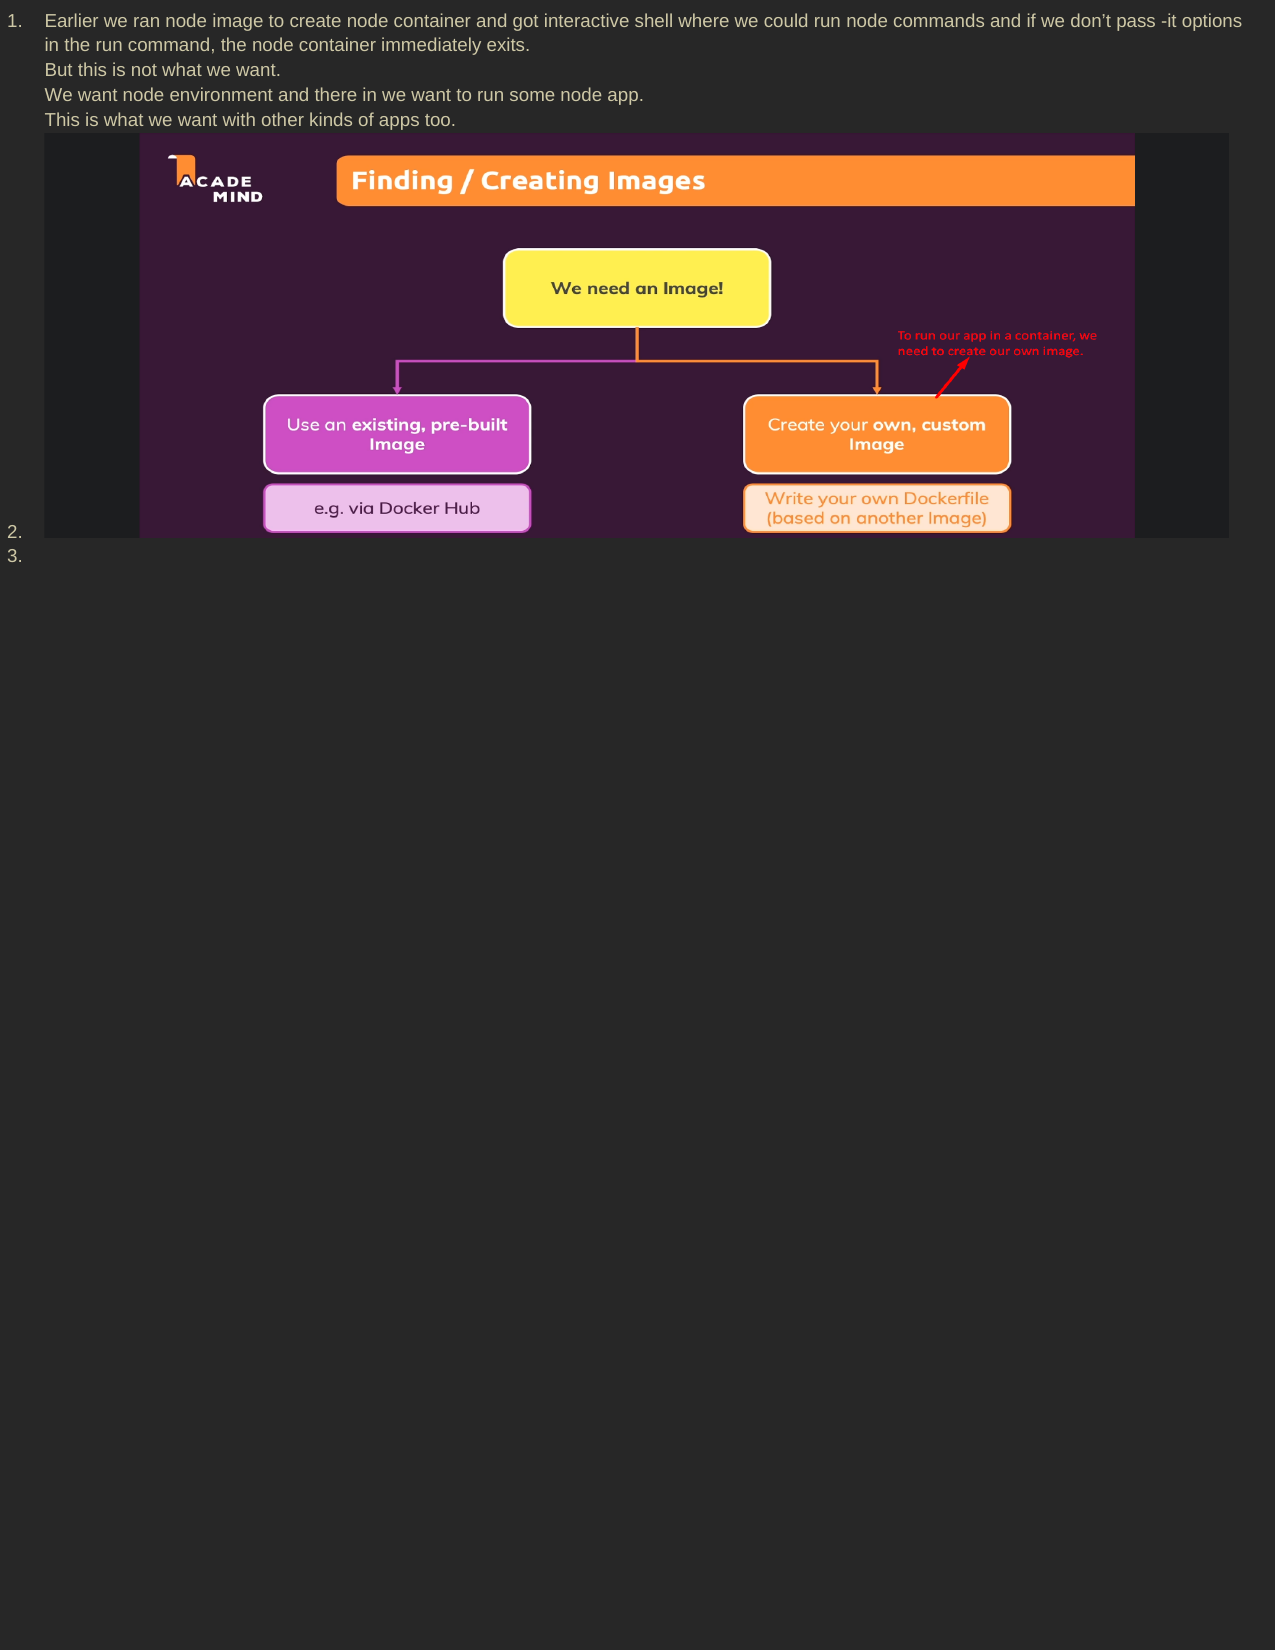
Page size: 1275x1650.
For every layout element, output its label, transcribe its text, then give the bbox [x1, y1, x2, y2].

list Earlier we ran node image to create node container and got interactive shell where we could run node commands and if we don’t pass -it options in the run command, the node container immediately exits. But this is not what we want. We want node environment and there in we want to run some node app. This is what we want with other kinds of apps too. [7, 9, 1255, 130]
picture [44, 133, 1229, 538]
